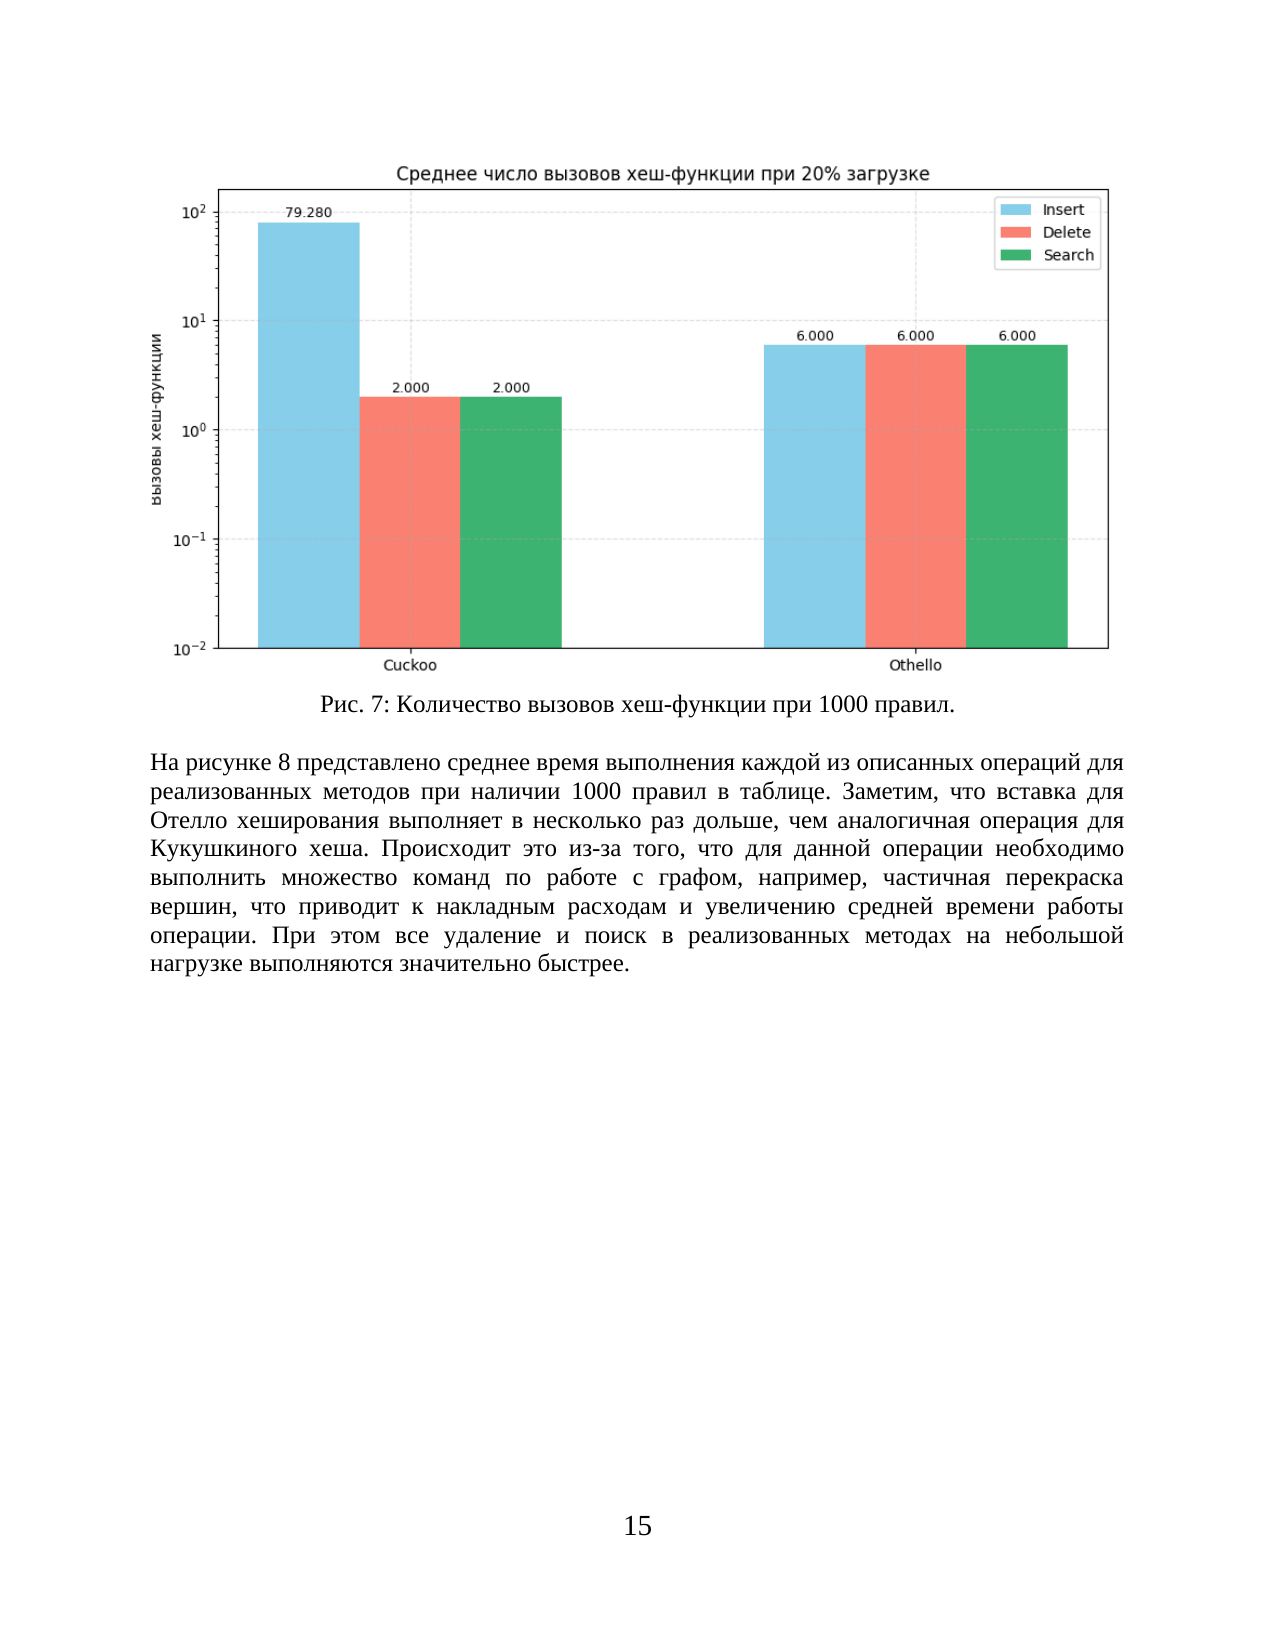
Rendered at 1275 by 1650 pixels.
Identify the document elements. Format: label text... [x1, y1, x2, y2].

text На рисунке 8 представлено среднее время выполнения каждой из описанных операций для реализованных методов при наличии 1000 правил в таблице. Заметим, что вставка для Отелло хеширования выполняет в несколько раз дольше, чем аналогичная операция для Кукушкиного хеша. Происходит это из-за того, что для данной операции необходимо выполнить множество команд по работе с графом, например, частичная перекраска вершин, что приводит к накладным расходам и увеличению средней времени работы операции. При этом все удаление и поиск в реализованных методах на небольшой нагрузке выполняются значительно быстрее. [150, 747, 1125, 977]
picture [151, 150, 1124, 690]
